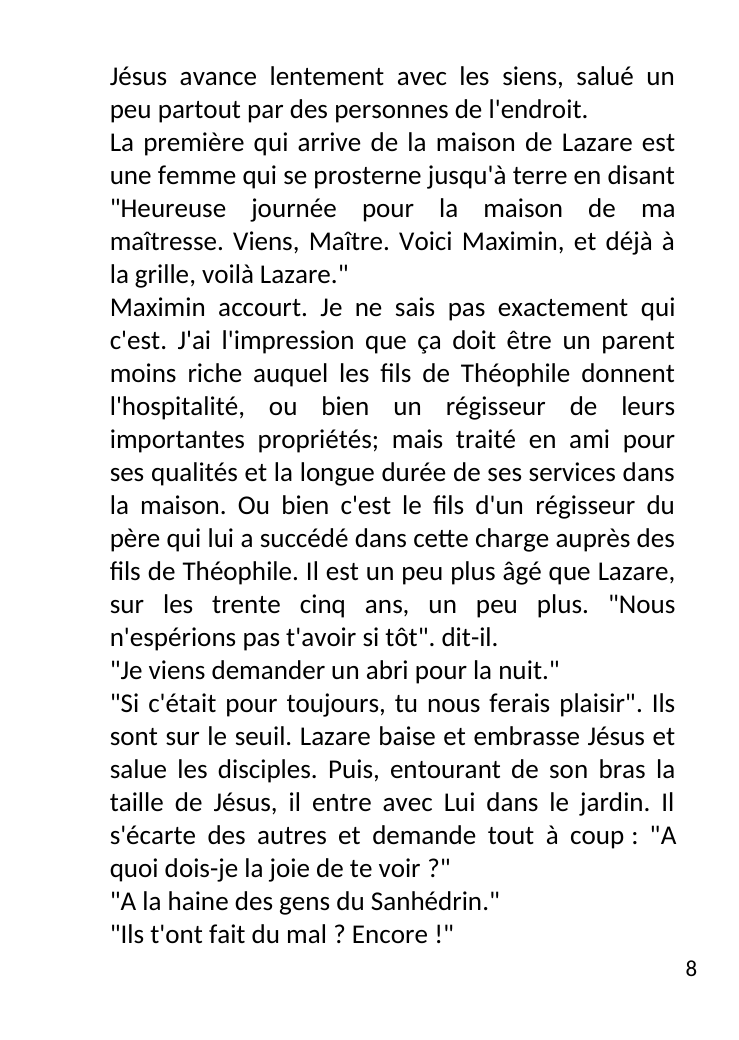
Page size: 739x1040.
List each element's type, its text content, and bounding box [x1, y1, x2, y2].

text "Je viens demander un abri pour la nuit." [109, 653, 676, 686]
text "Ils t'ont fait du mal ? Encore !" [109, 918, 676, 951]
text Maximin accourt. Je ne sais pas exactement qui c'est. J'ai l'impression que ça doit être un parent moins riche auquel les fils de Théophile donnent l'hospitalité, ou bien un régisseur de leurs importantes propriétés; mais traité en ami pour ses qualités et la longue durée de ses services dans la maison. Ou bien c'est le fils d'un régisseur du père qui lui a succédé dans cette charge auprès des fils de Théophile. Il est un peu plus âgé que Lazare, sur les trente cinq ans, un peu plus. "Nous n'espérions pas t'avoir si tôt". dit-il. [109, 290, 676, 653]
text "A la haine des gens du Sanhédrin." [109, 884, 676, 918]
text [109, 59, 676, 125]
text "Si c'était pour toujours, tu nous ferais plaisir". Ils sont sur le seuil. Lazare baise et embrasse Jésus et salue les disciples. Puis, entourant de son bras la taille de Jésus, il entre avec Lui dans le jardin. Il s'écarte des autres et demande tout à coup : "A quoi dois-je la joie de te voir ?" [109, 686, 676, 884]
text La première qui arrive de la maison de Lazare est une femme qui se prosterne jusqu'à terre en disant "Heureuse journée pour la maison de ma maîtresse. Viens, Maître. Voici Maximin, et déjà à la grille, voilà Lazare." [109, 125, 676, 290]
